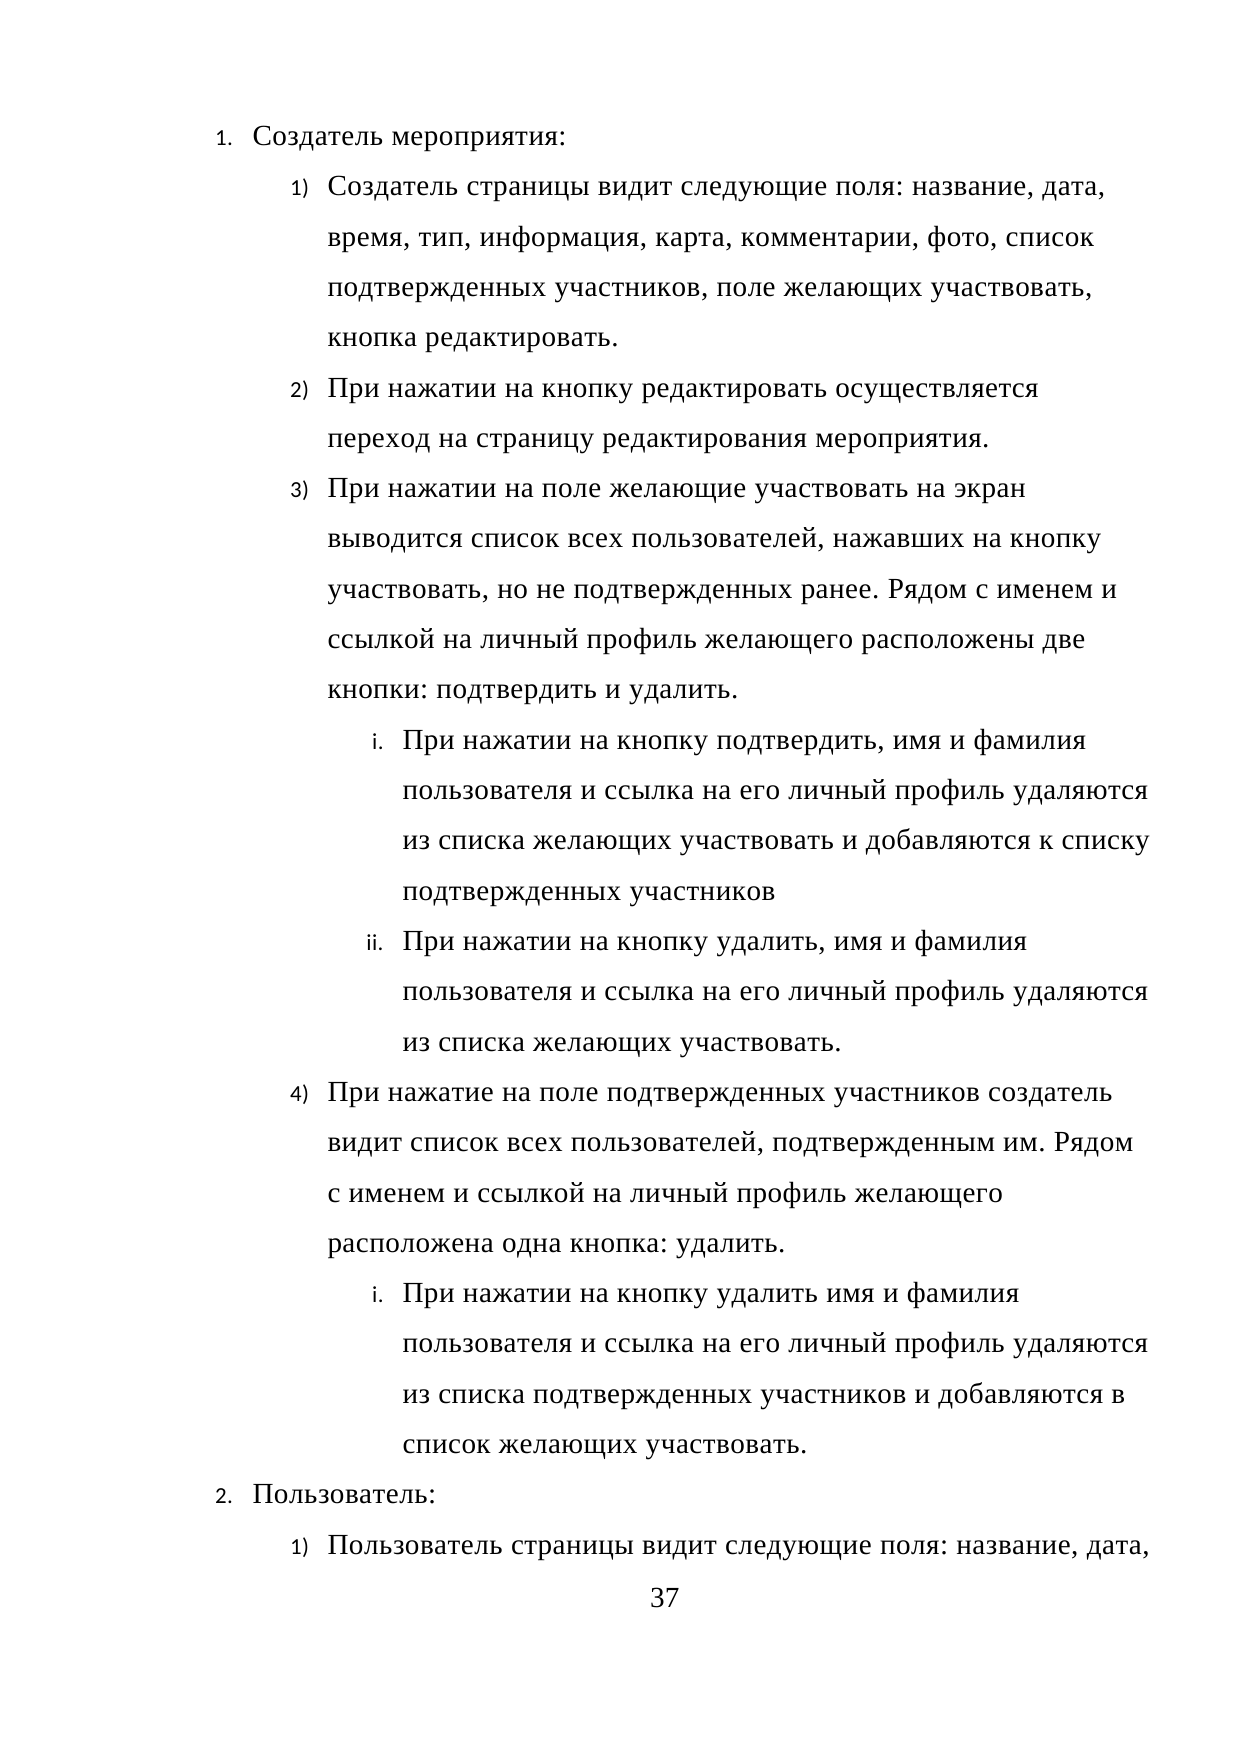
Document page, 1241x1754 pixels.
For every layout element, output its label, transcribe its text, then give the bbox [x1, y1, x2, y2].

list Создатель мероприятия: [215, 118, 1152, 152]
list Создатель страницы видит следующие поля: название, дата, время, тип, информация, карта, комментарии, фото, список подтвержденных участников, поле желающих участвовать, кнопка редактировать. [290, 168, 1152, 353]
list При нажатии на кнопку удалить имя и фамилия пользователя и ссылка на его личный профиль удаляются из списка подтвержденных участников и добавляются в список желающих участвовать. [383, 1275, 1152, 1460]
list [290, 1527, 1152, 1560]
list При нажатии на кнопку удалить, имя и фамилия пользователя и ссылка на его личный профиль удаляются из списка желающих участвовать. [383, 923, 1152, 1057]
list При нажатии на поле желающие участвовать на экран выводится список всех пользователей, нажавших на кнопку участвовать, но не подтвержденных ранее. Рядом с именем и ссылкой на личный профиль желающего расположены две кнопки: подтвердить и удалить. [290, 470, 1152, 705]
list При нажатии на кнопку подтвердить, имя и фамилия пользователя и ссылка на его личный профиль удаляются из списка желающих участвовать и добавляются к списку подтвержденных участников [383, 722, 1152, 906]
list Пользователь: [215, 1477, 1152, 1510]
list При нажатии на кнопку редактировать осуществляется переход на страницу редактирования мероприятия. [290, 370, 1152, 453]
list При нажатие на поле подтвержденных участников создатель видит список всех пользователей, подтвержденным им. Рядом с именем и ссылкой на личный профиль желающего расположена одна кнопка: удалить. [290, 1074, 1152, 1258]
